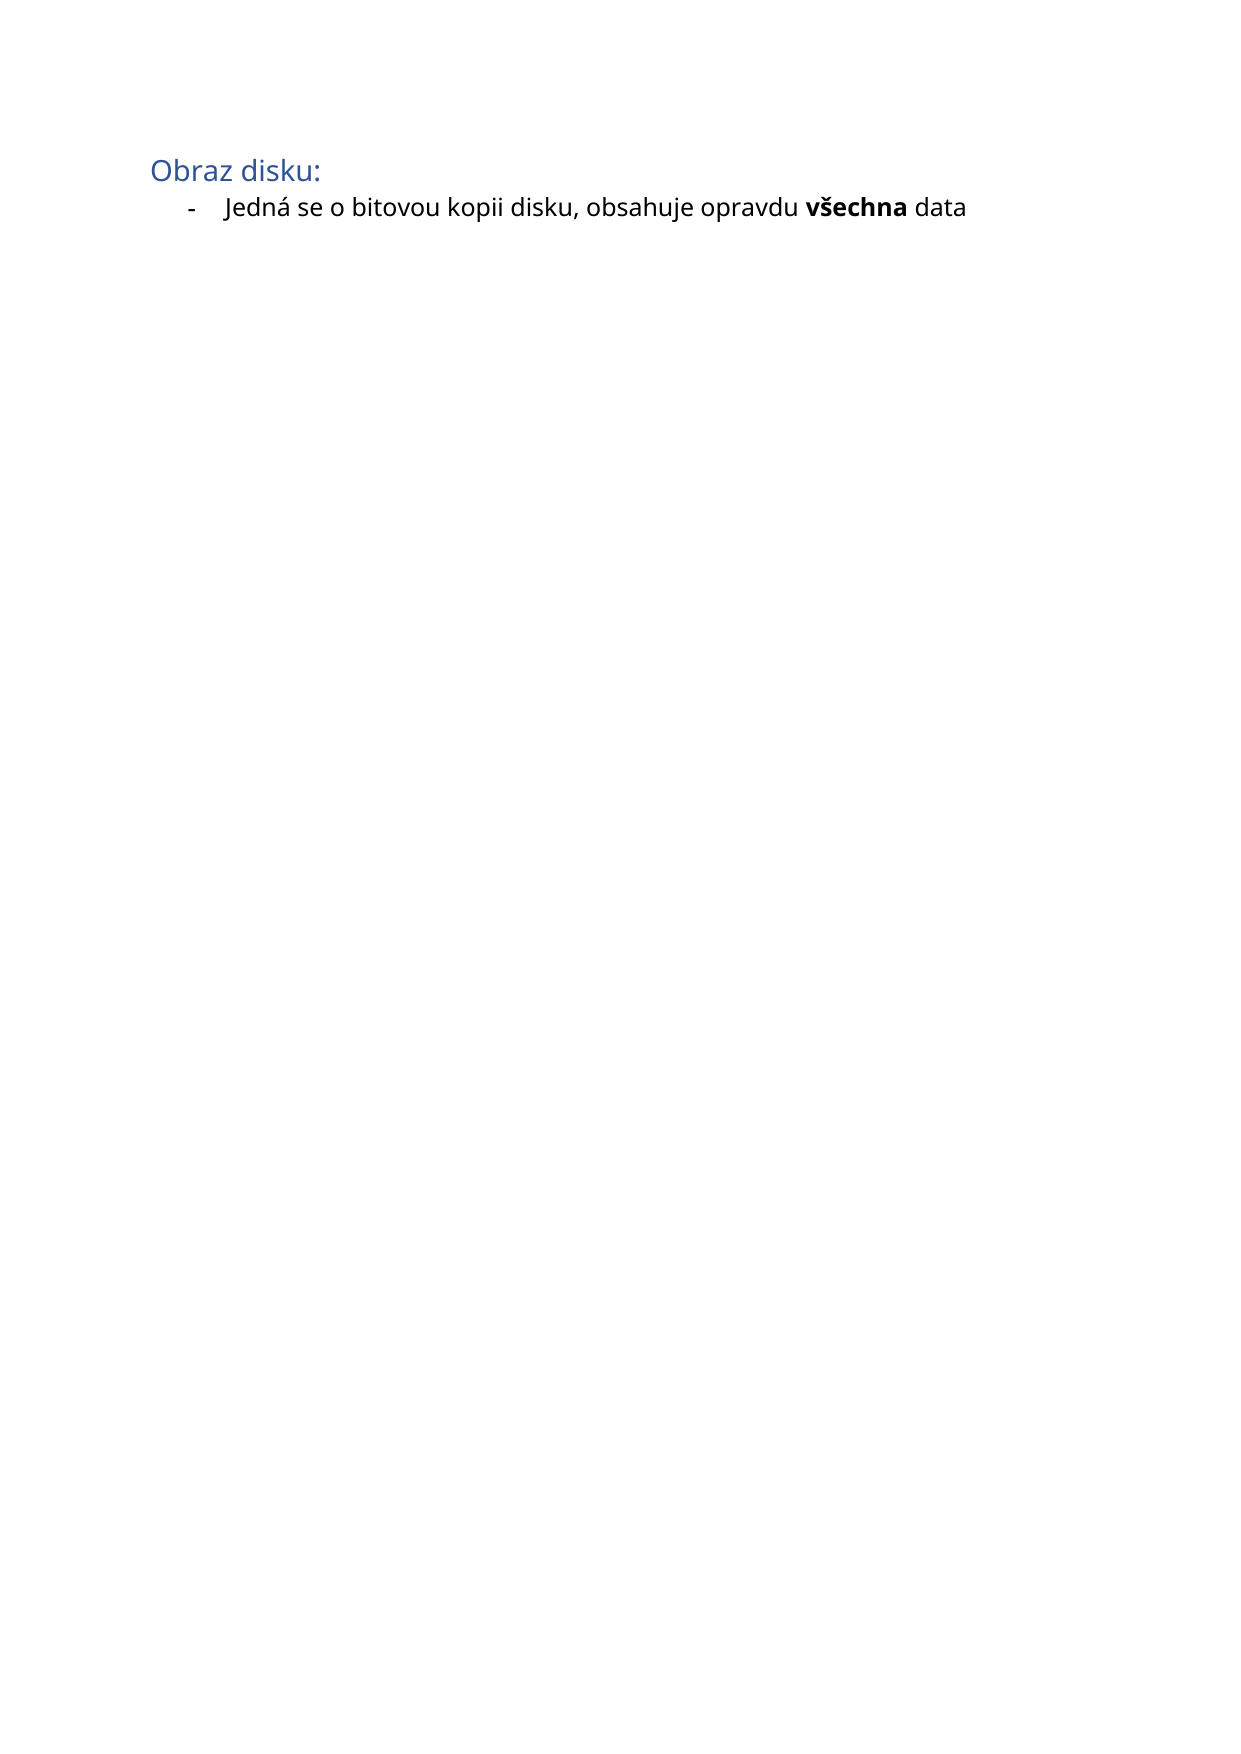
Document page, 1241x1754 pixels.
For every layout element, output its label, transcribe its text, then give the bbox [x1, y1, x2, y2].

list Jedná se o bitovou kopii disku, obsahuje opravdu všechna data [187, 190, 1090, 224]
subtitle Obraz disku: [150, 150, 1090, 190]
